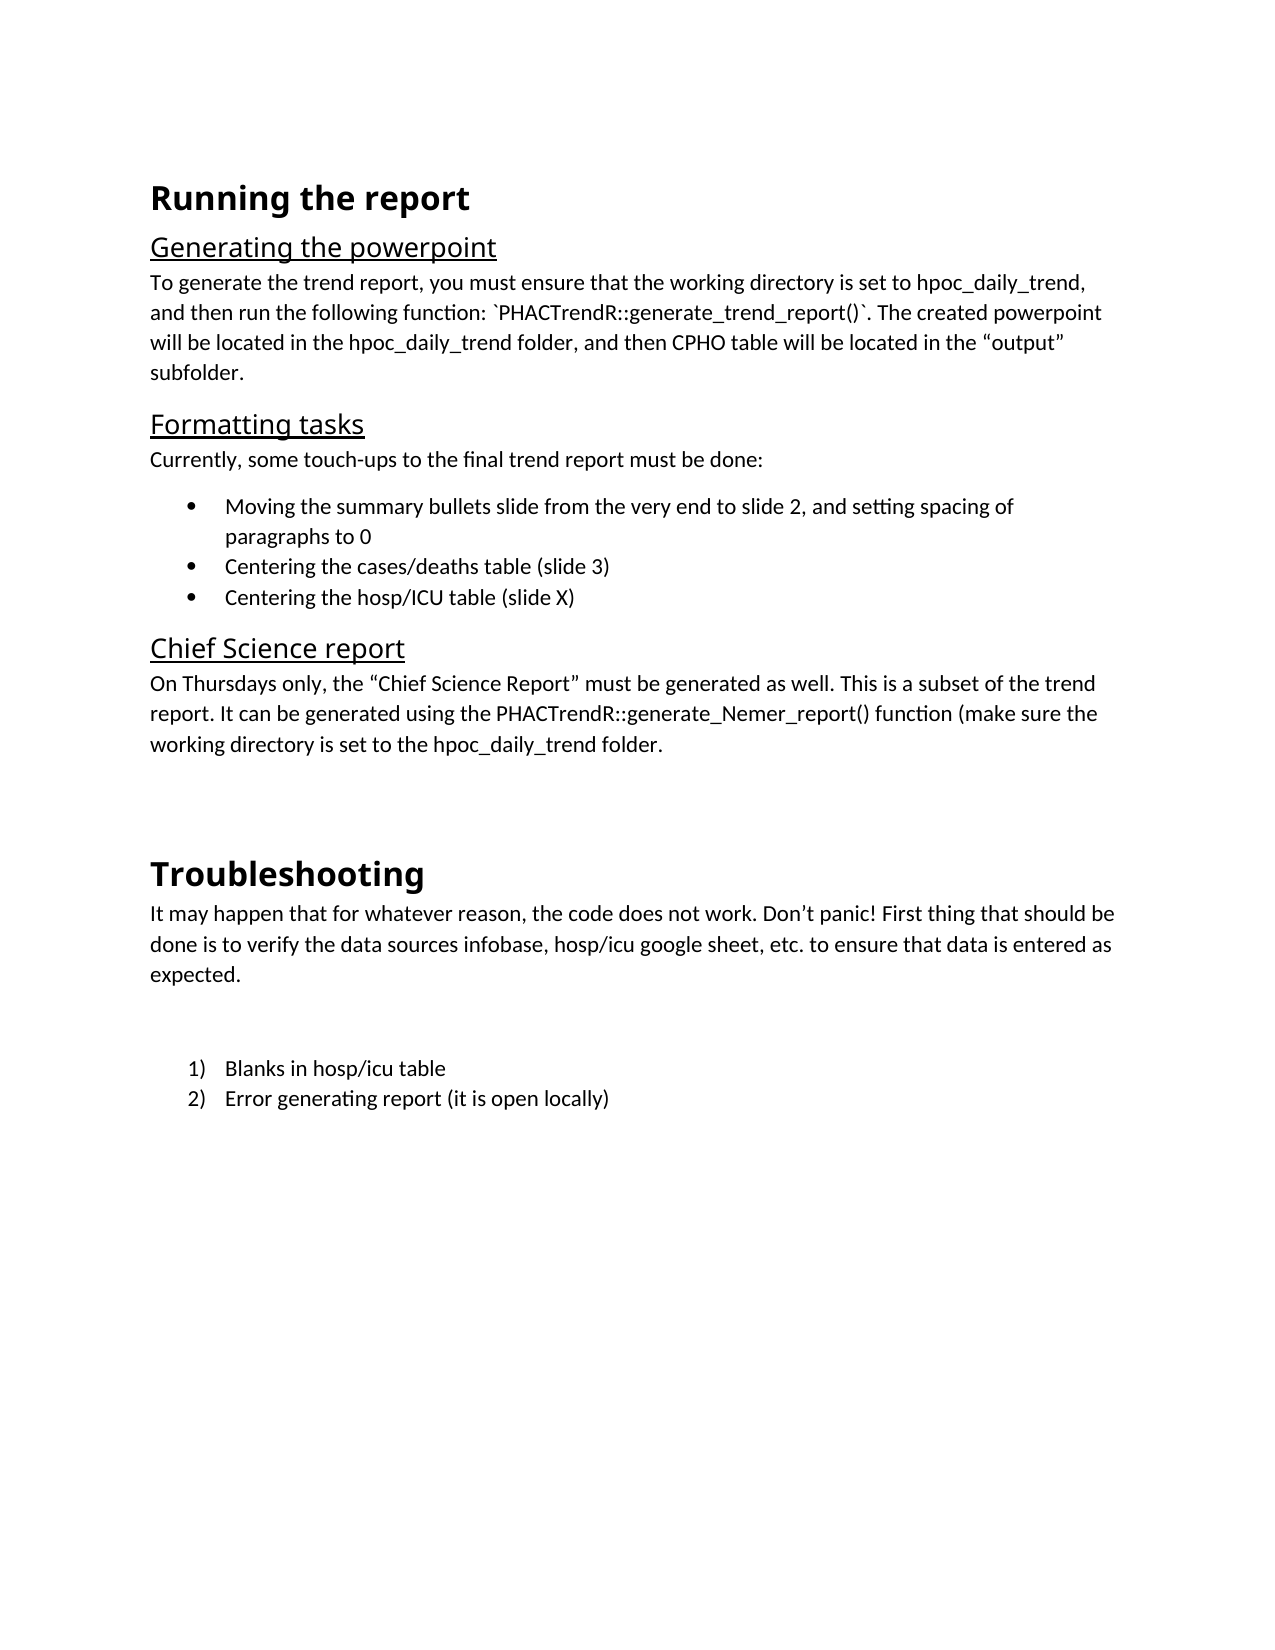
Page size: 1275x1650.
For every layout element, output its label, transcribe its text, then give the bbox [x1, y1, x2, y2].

subtitle Troubleshooting [150, 851, 1125, 896]
list Centering the cases/deaths table (slide 3) [187, 552, 1125, 581]
subtitle Formatting tasks [150, 405, 1125, 442]
list Error generating report (it is open locally) [187, 1084, 1125, 1112]
text It may happen that for whatever reason, the code does not work. Don’t panic! First thing that should be done is to verify the data sources infobase, hosp/icu google sheet, etc. to ensure that data is entered as expected. [150, 899, 1125, 988]
list Centering the hosp/ICU table (slide X) [187, 583, 1125, 611]
text Currently, some touch-ups to the final trend report must be done: [150, 445, 1125, 473]
subtitle Running the report [150, 175, 1125, 220]
list Blanks in hosp/icu table [187, 1054, 1125, 1082]
list Moving the summary bullets slide from the very end to slide 2, and setting spacing of paragraphs to 0 [187, 492, 1125, 550]
subtitle Chief Science report [150, 629, 1125, 666]
text To generate the trend report, you must ensure that the working directory is set to hpoc_daily_trend, and then run the following function: `PHACTrendR::generate_trend_report()`. The created powerpoint will be located in the hpoc_daily_trend folder, and then CPHO table will be located in the “output” subfolder. [150, 268, 1125, 387]
subtitle Generating the powerpoint [150, 228, 1125, 265]
text On Thursdays only, the “Chief Science Report” must be generated as well. This is a subset of the trend report. It can be generated using the PHACTrendR::generate_Nemer_report() function (make sure the working directory is set to the hpoc_daily_trend folder. [150, 669, 1125, 758]
